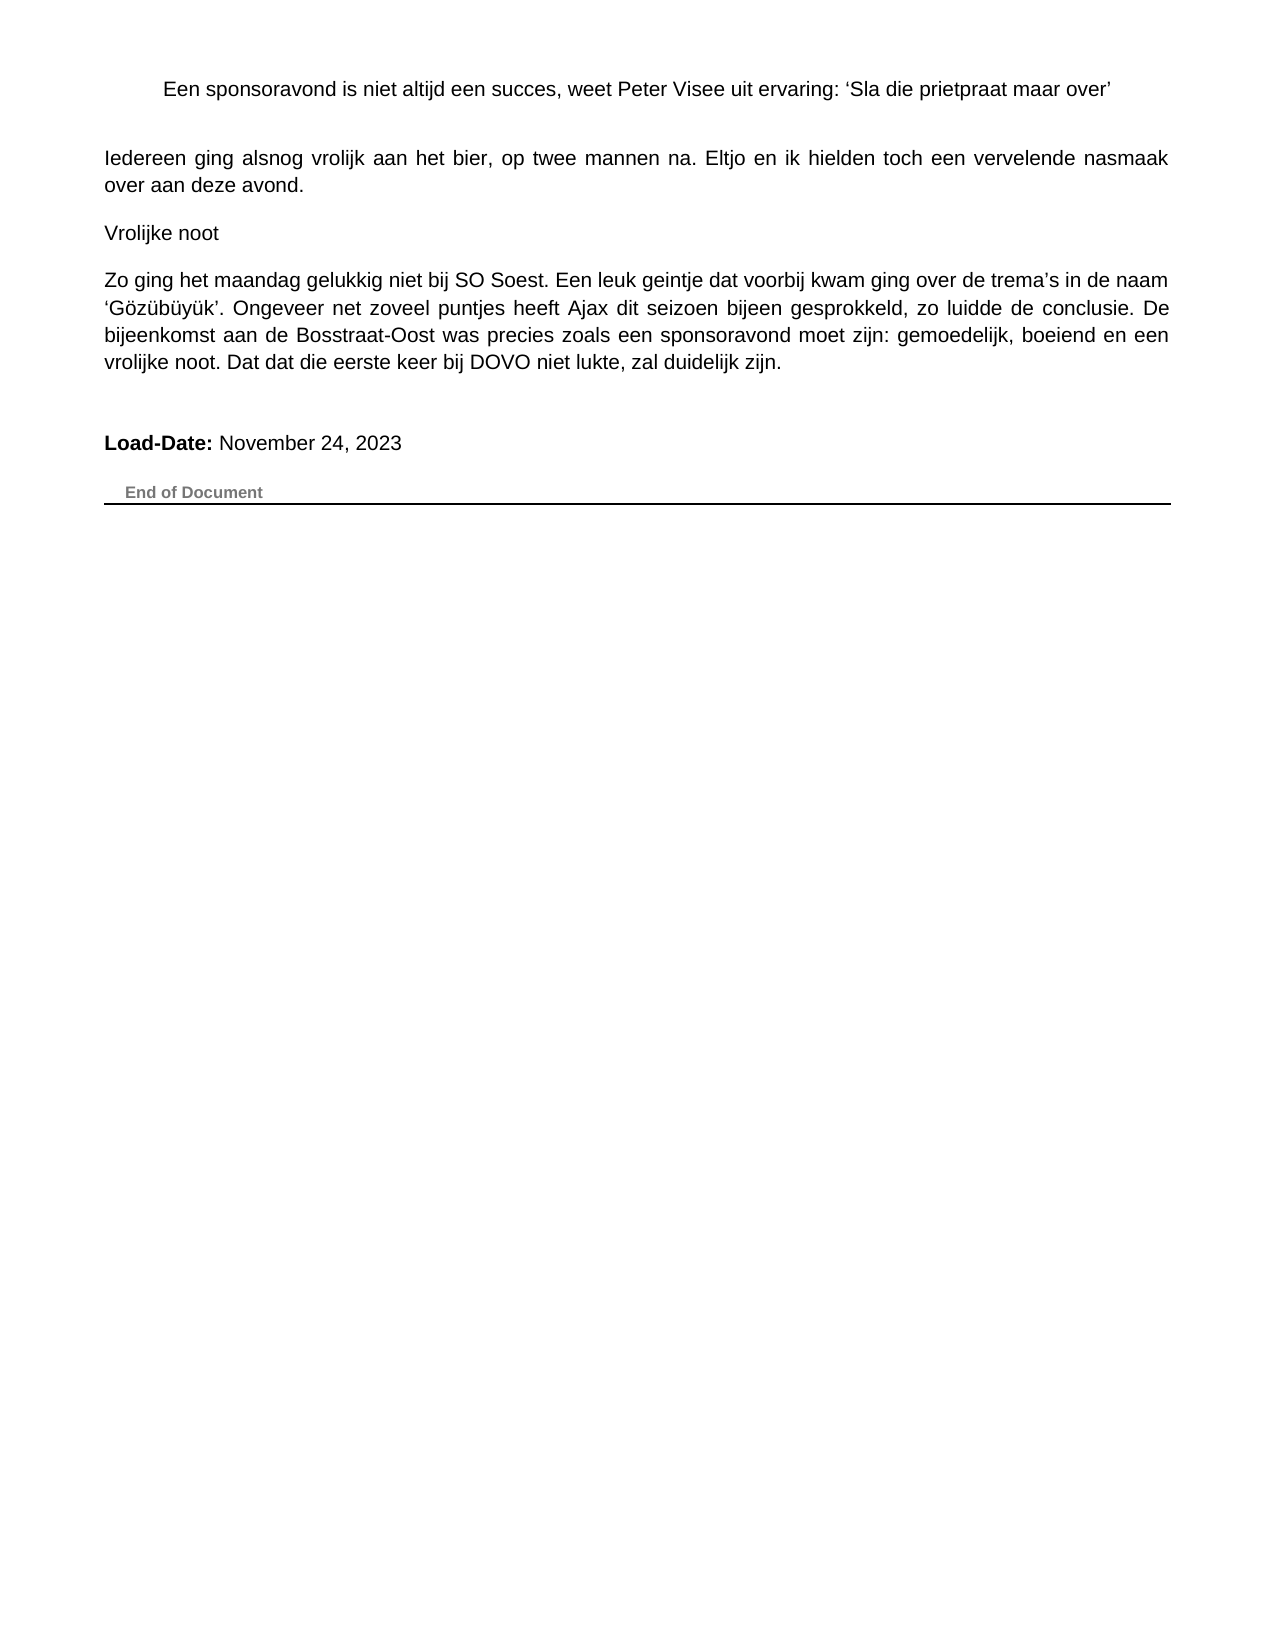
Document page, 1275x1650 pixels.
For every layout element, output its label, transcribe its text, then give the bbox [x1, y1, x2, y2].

text Zo ging het maandag gelukkig niet bij SO Soest. Een leuk geintje dat voorbij kwam ging over de trema’s in de naam ‘Gözübüyük’. Ongeveer net zoveel puntjes heeft Ajax dit seizoen bijeen gesprokkeld, zo luidde de conclusie. De bijeenkomst aan de Bosstraat-Oost was precies zoals een sponsoravond moet zijn: gemoedelijk, boeiend en een vrolijke noot. Dat dat die eerste keer bij DOVO niet lukte, zal duidelijk zijn. [104, 265, 1171, 373]
text End of Document [125, 483, 1171, 502]
text Load-Date: November 24, 2023 [104, 398, 1171, 454]
text Vrolijke noot [104, 217, 1171, 244]
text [104, 142, 1171, 196]
